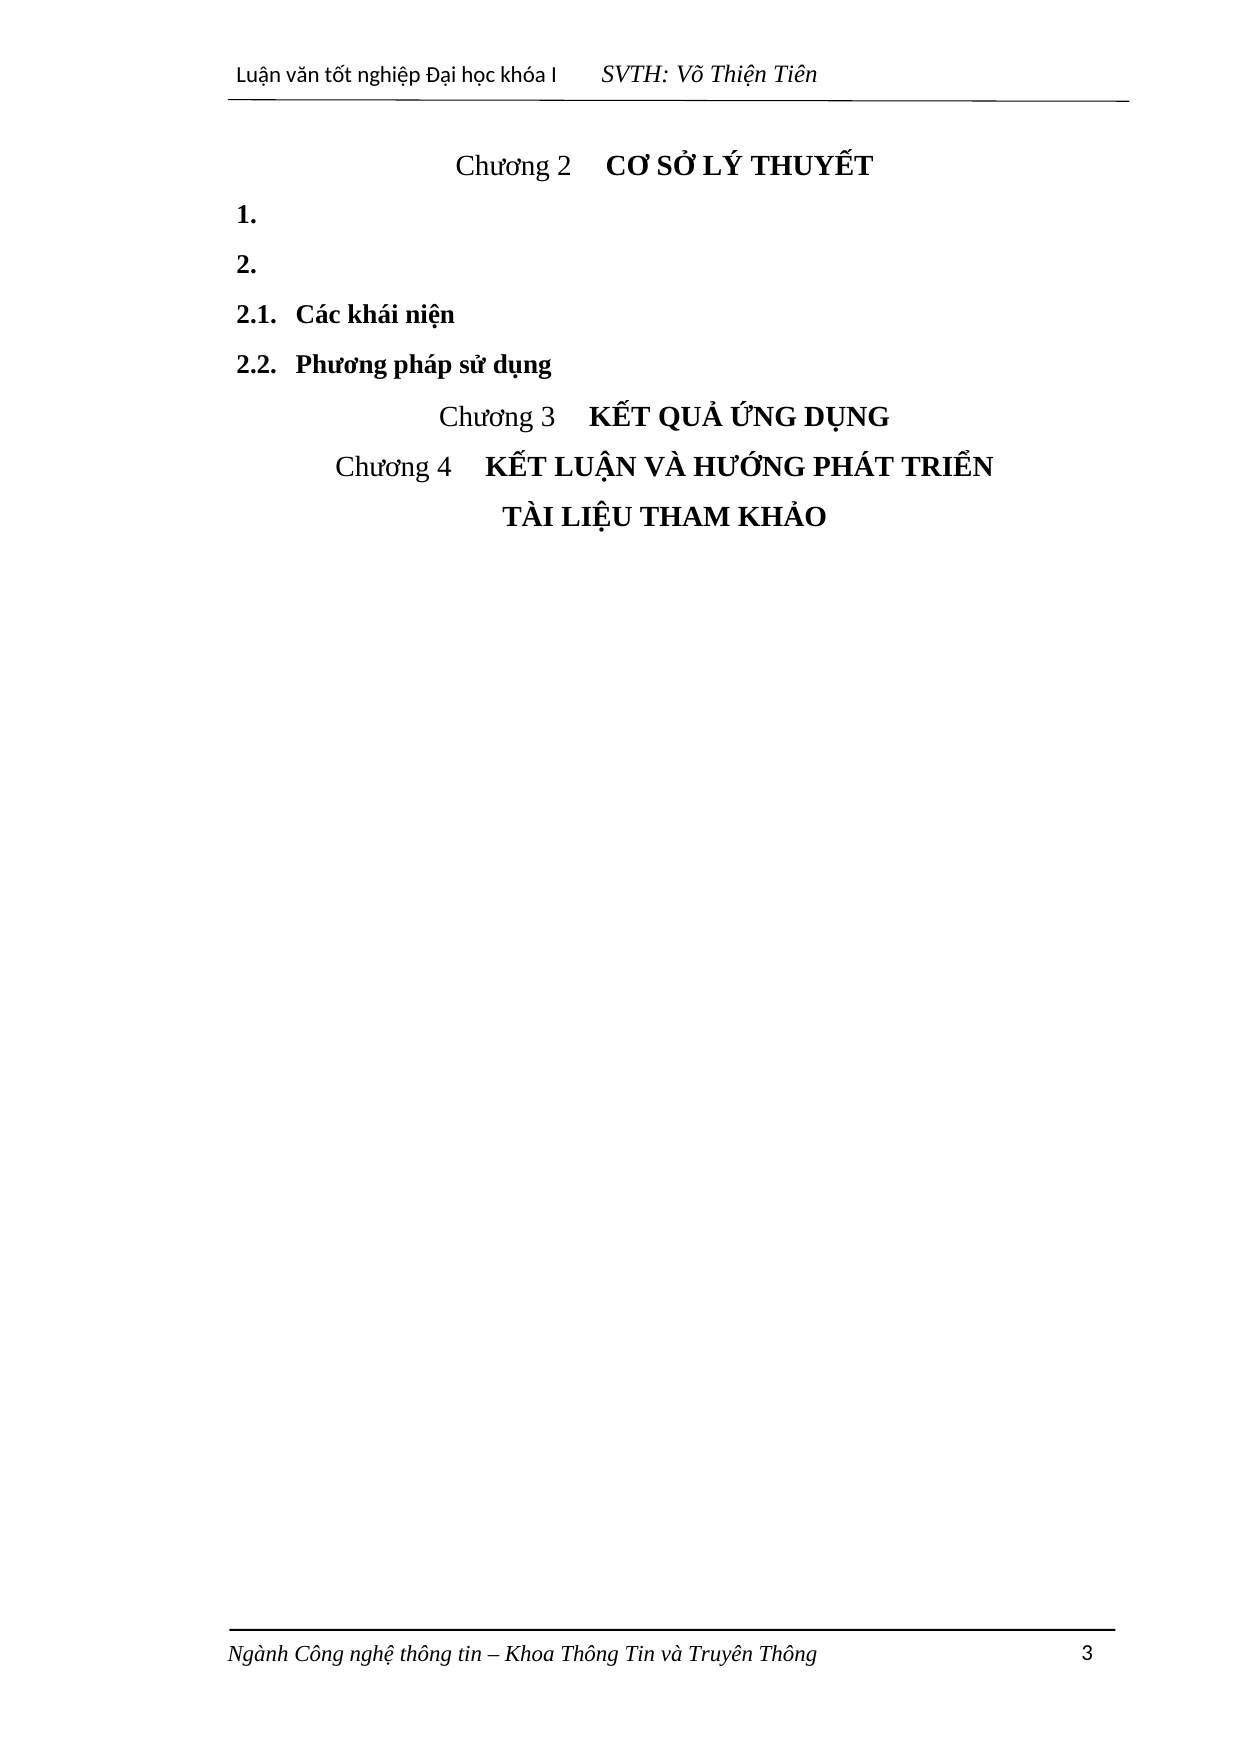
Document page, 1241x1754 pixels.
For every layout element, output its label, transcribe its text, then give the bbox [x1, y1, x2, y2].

text KẾT QUẢ ỨNG DỤNG [236, 399, 1093, 432]
list Các khái niện [236, 298, 1093, 329]
text CƠ SỞ LÝ THUYẾT [236, 148, 1093, 181]
list TÀI LIỆU THAM KHẢO [236, 499, 1093, 533]
text KẾT LUẬN VÀ HƯỚNG PHÁT TRIỂN [236, 449, 1093, 483]
list Phương pháp sử dụng [236, 349, 1093, 380]
